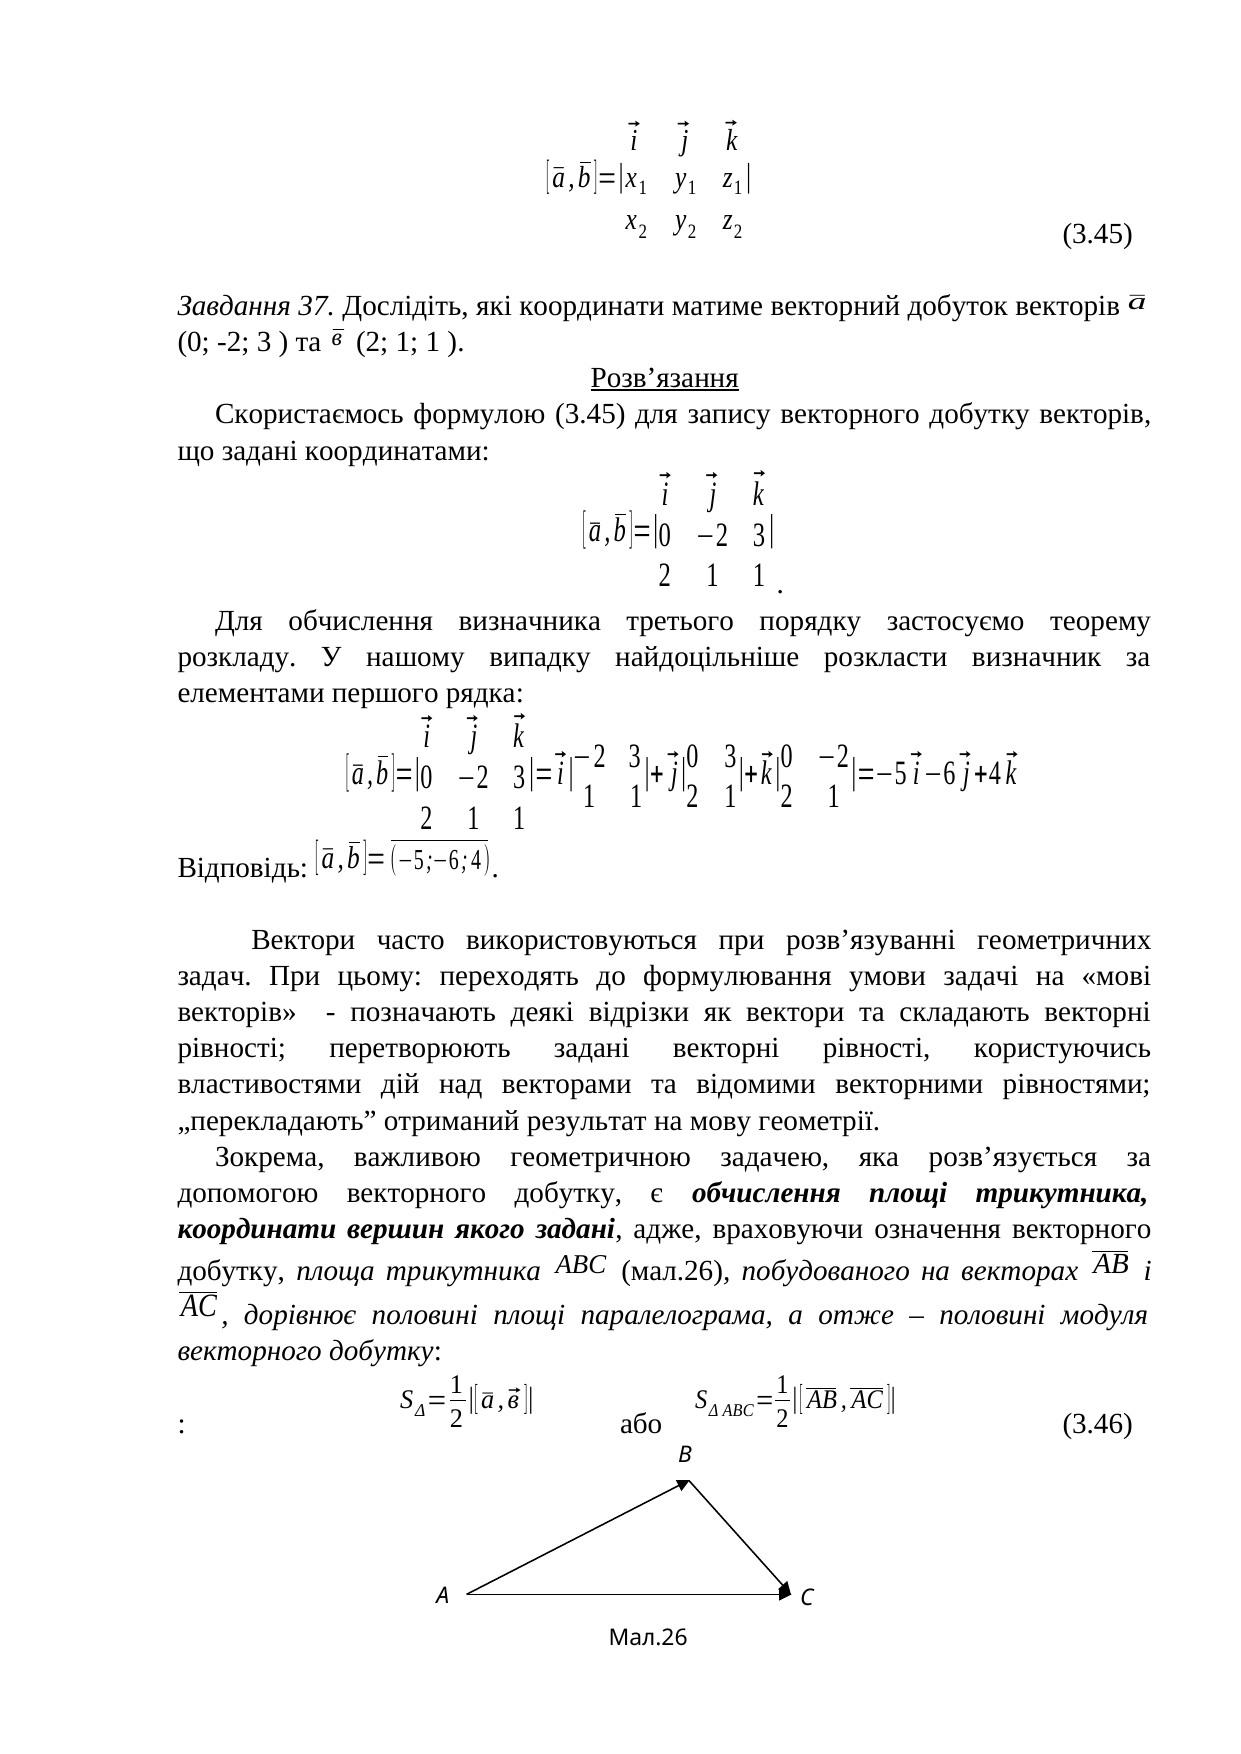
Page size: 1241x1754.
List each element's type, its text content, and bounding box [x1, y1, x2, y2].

text Вектори часто використовуються при розв’язуванні геометричних задач. При цьому: переходять до формулювання умови задачі на «мові векторів» - позначають деякі відрізки як вектори та складають векторні рівності; перетворюють задані векторні рівності, користуючись властивостями дій над векторами та відомими векторними рівностями; „перекладають” отриманий результат на мову геометрії. [177, 922, 1152, 1136]
text . [177, 469, 1152, 600]
text Завдання 37. Дослідіть, які координати матиме векторний добуток векторів (0; -2; 3 ) та (2; 1; 1 ). [177, 288, 1152, 358]
text : або (3.46) [177, 1369, 1152, 1439]
text Скористаємось формулою (3.45) для запису векторного добутку векторів, що задані координатами: [177, 397, 1152, 466]
text Розв’язання [177, 360, 1152, 394]
text Для обчислення визначника третього порядку застосуємо теорему розкладу. У нашому випадку найдоцільніше розкласти визначник за елементами першого рядка: [177, 603, 1152, 708]
text Зокрема, важливою геометричною задачею, яка розв’язується за допомогою векторного добутку, є обчислення площі трикутника, координати вершин якого задані, адже, враховуючи означення векторного добутку, площа трикутника (мал.26), побудованого на векторах і , дорівнює половині площі паралелограма, а отже – половині модуля векторного добутку: [177, 1139, 1152, 1367]
text (3.45) [215, 118, 1152, 249]
text Відповідь: . [177, 838, 1152, 883]
